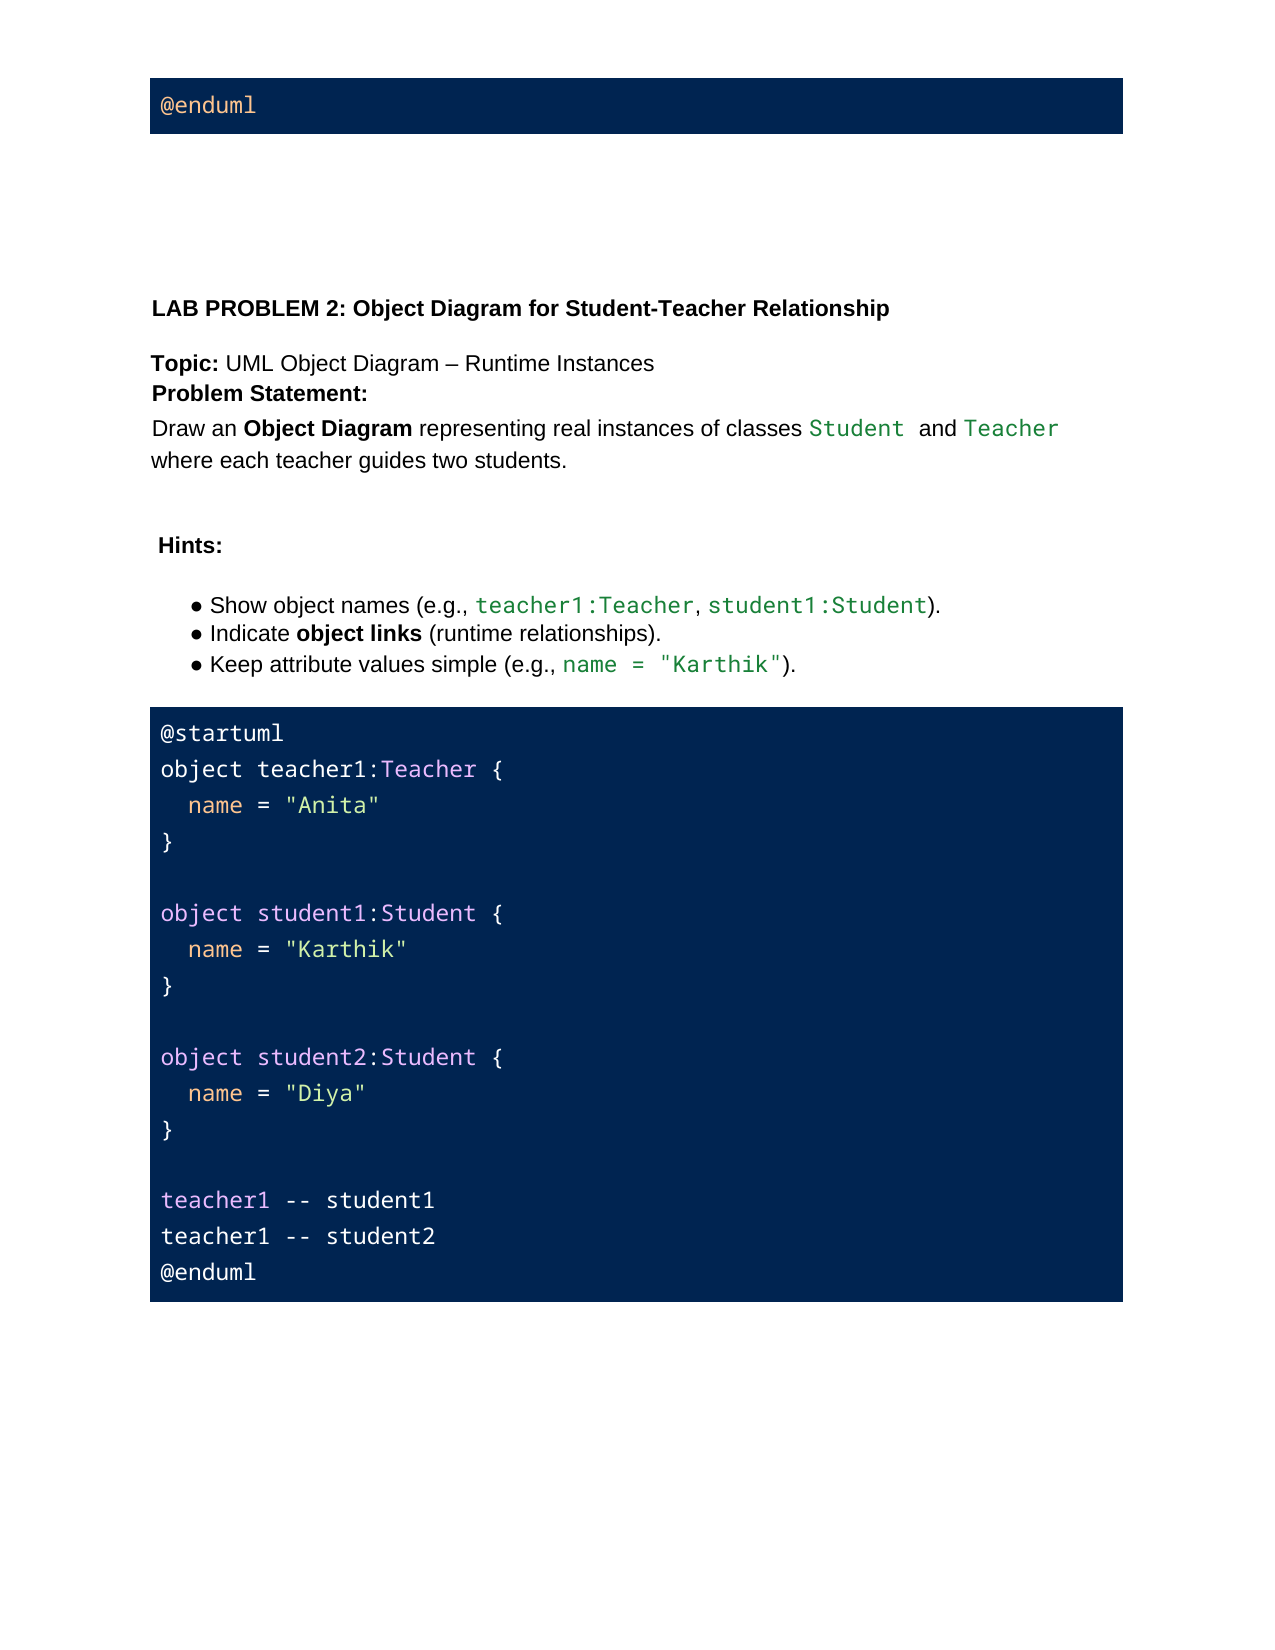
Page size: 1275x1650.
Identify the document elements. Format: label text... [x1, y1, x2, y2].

table_header @startuml object teacher1:Teacher { name = "Anita" } object student1:Student { name = "Karthik" } object student2:Student { name = "Diya" } teacher1 -- student1 teacher1 -- student2 @enduml [150, 707, 1123, 1302]
text Topic: UML Object Diagram – Runtime Instances [150, 350, 1123, 376]
text Problem Statement: [152, 380, 1123, 406]
text ● Keep attribute values simple (e.g., name = "Karthik"). [189, 648, 1123, 678]
text LAB PROBLEM 2: Object Diagram for Student-Teacher Relationship [152, 295, 1123, 321]
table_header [150, 78, 1123, 134]
text Hints: [158, 532, 1123, 559]
text ● Show object names (e.g., teacher1:Teacher, student1:Student). ● Indicate object links (runtime relationships). [189, 590, 958, 646]
text Draw an Object Diagram representing real instances of classes Student and Teacher where each teacher guides two students. [151, 412, 1123, 473]
